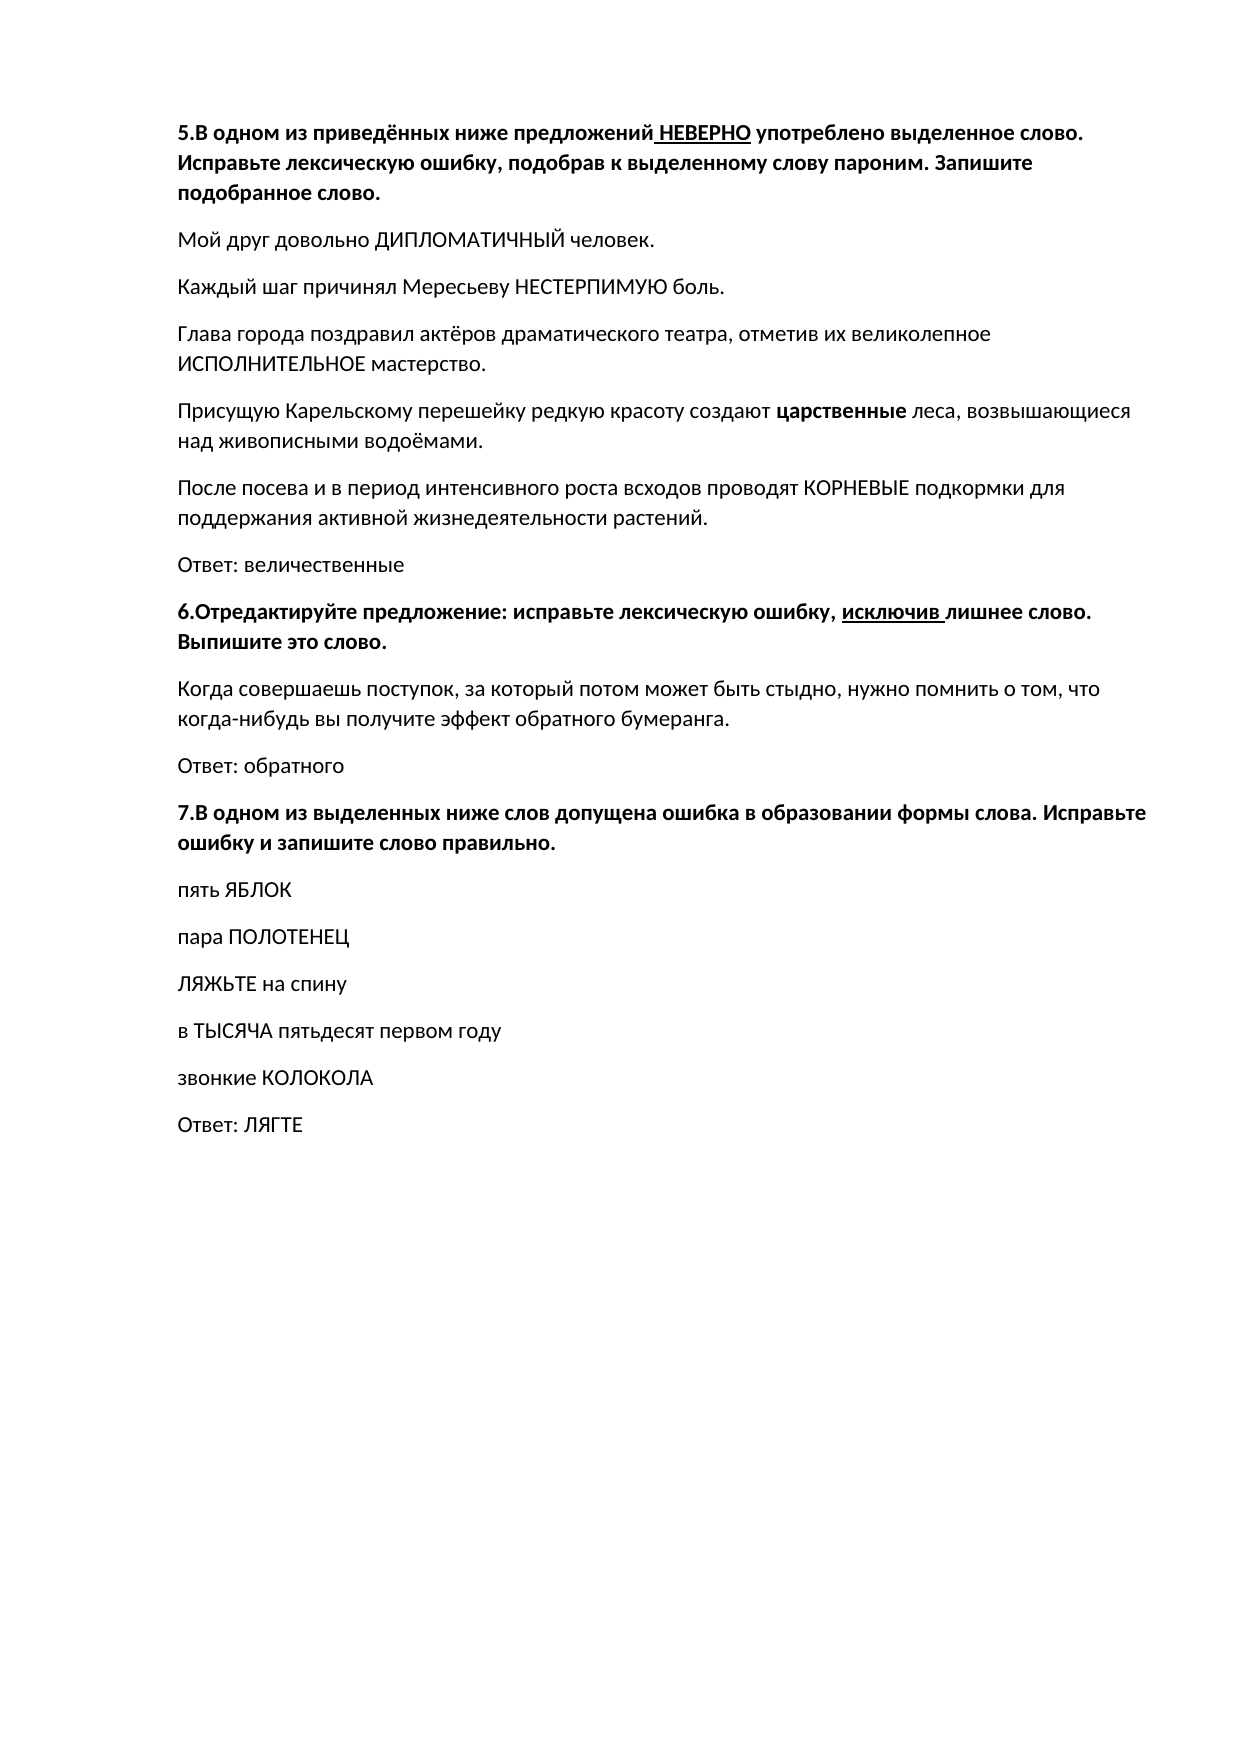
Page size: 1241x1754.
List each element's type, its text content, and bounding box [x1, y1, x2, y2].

text После посева и в период интенсивного роста всходов проводят КОРНЕВЫЕ подкормки для поддержания активной жизнедеятельности растений. [177, 473, 1152, 532]
text 5.В одном из приведённых ниже предложений НЕВЕРНО употреблено выделенное слово. Исправьте лексическую ошибку, подобрав к выделенному слову пароним. Запишите подобранное слово. [177, 118, 1152, 207]
text Ответ: обратного [177, 751, 1152, 779]
text Ответ: ЛЯГТЕ [177, 1110, 1152, 1138]
text Каждый шаг причинял Мересьеву НЕСТЕРПИМУЮ боль. [177, 272, 1152, 300]
text Присущую Карельскому перешейку редкую красоту создают царственные леса, возвышающиеся над живописными водоёмами. [177, 396, 1152, 454]
text ЛЯЖЬТЕ на спину [177, 969, 1152, 997]
text пара ПОЛОТЕНЕЦ [177, 922, 1152, 950]
text 7.В одном из выделенных ниже слов допущена ошибка в образовании формы слова. Исправьте ошибку и запишите слово правильно. [177, 798, 1152, 857]
text Мой друг довольно ДИПЛОМАТИЧНЫЙ человек. [177, 225, 1152, 253]
text Глава города поздравил актёров драматического театра, отметив их великолепное ИСПОЛНИТЕЛЬНОЕ мастерство. [177, 319, 1152, 377]
text Ответ: величественные [177, 550, 1152, 578]
text звонкие КОЛОКОЛА [177, 1063, 1152, 1091]
text Когда совершаешь поступок, за который потом может быть стыдно, нужно помнить о том, что когда-нибудь вы получите эффект обратного бумеранга. [177, 674, 1152, 733]
text пять ЯБЛОК [177, 875, 1152, 903]
text в ТЫСЯЧА пятьдесят первом году [177, 1016, 1152, 1044]
text 6.Отредактируйте предложение: исправьте лексическую ошибку, исключив лишнее слово. Выпишите это слово. [177, 597, 1152, 656]
